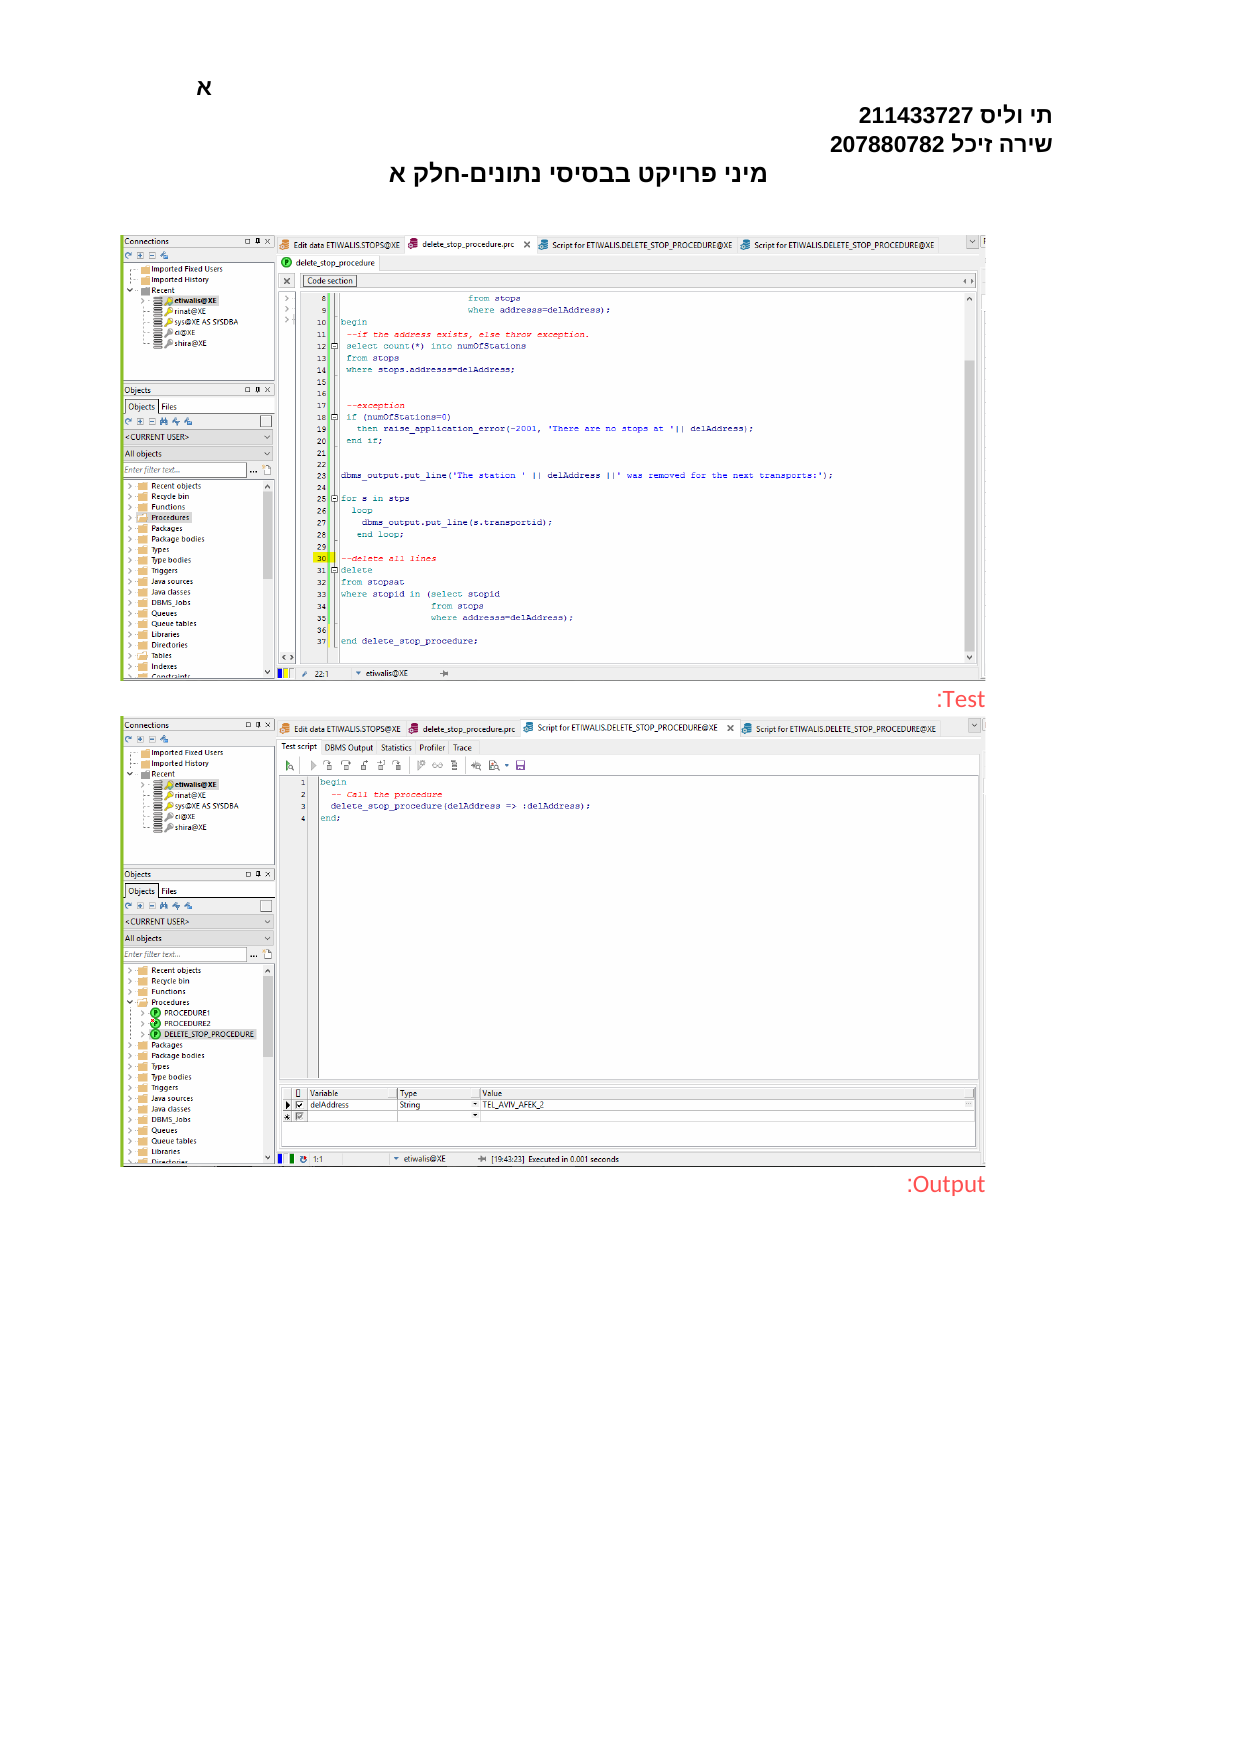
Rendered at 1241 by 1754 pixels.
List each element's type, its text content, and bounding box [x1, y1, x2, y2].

list Test: [187, 683, 986, 713]
list Output: [187, 1168, 986, 1199]
picture [120, 716, 986, 1167]
picture [120, 235, 986, 681]
